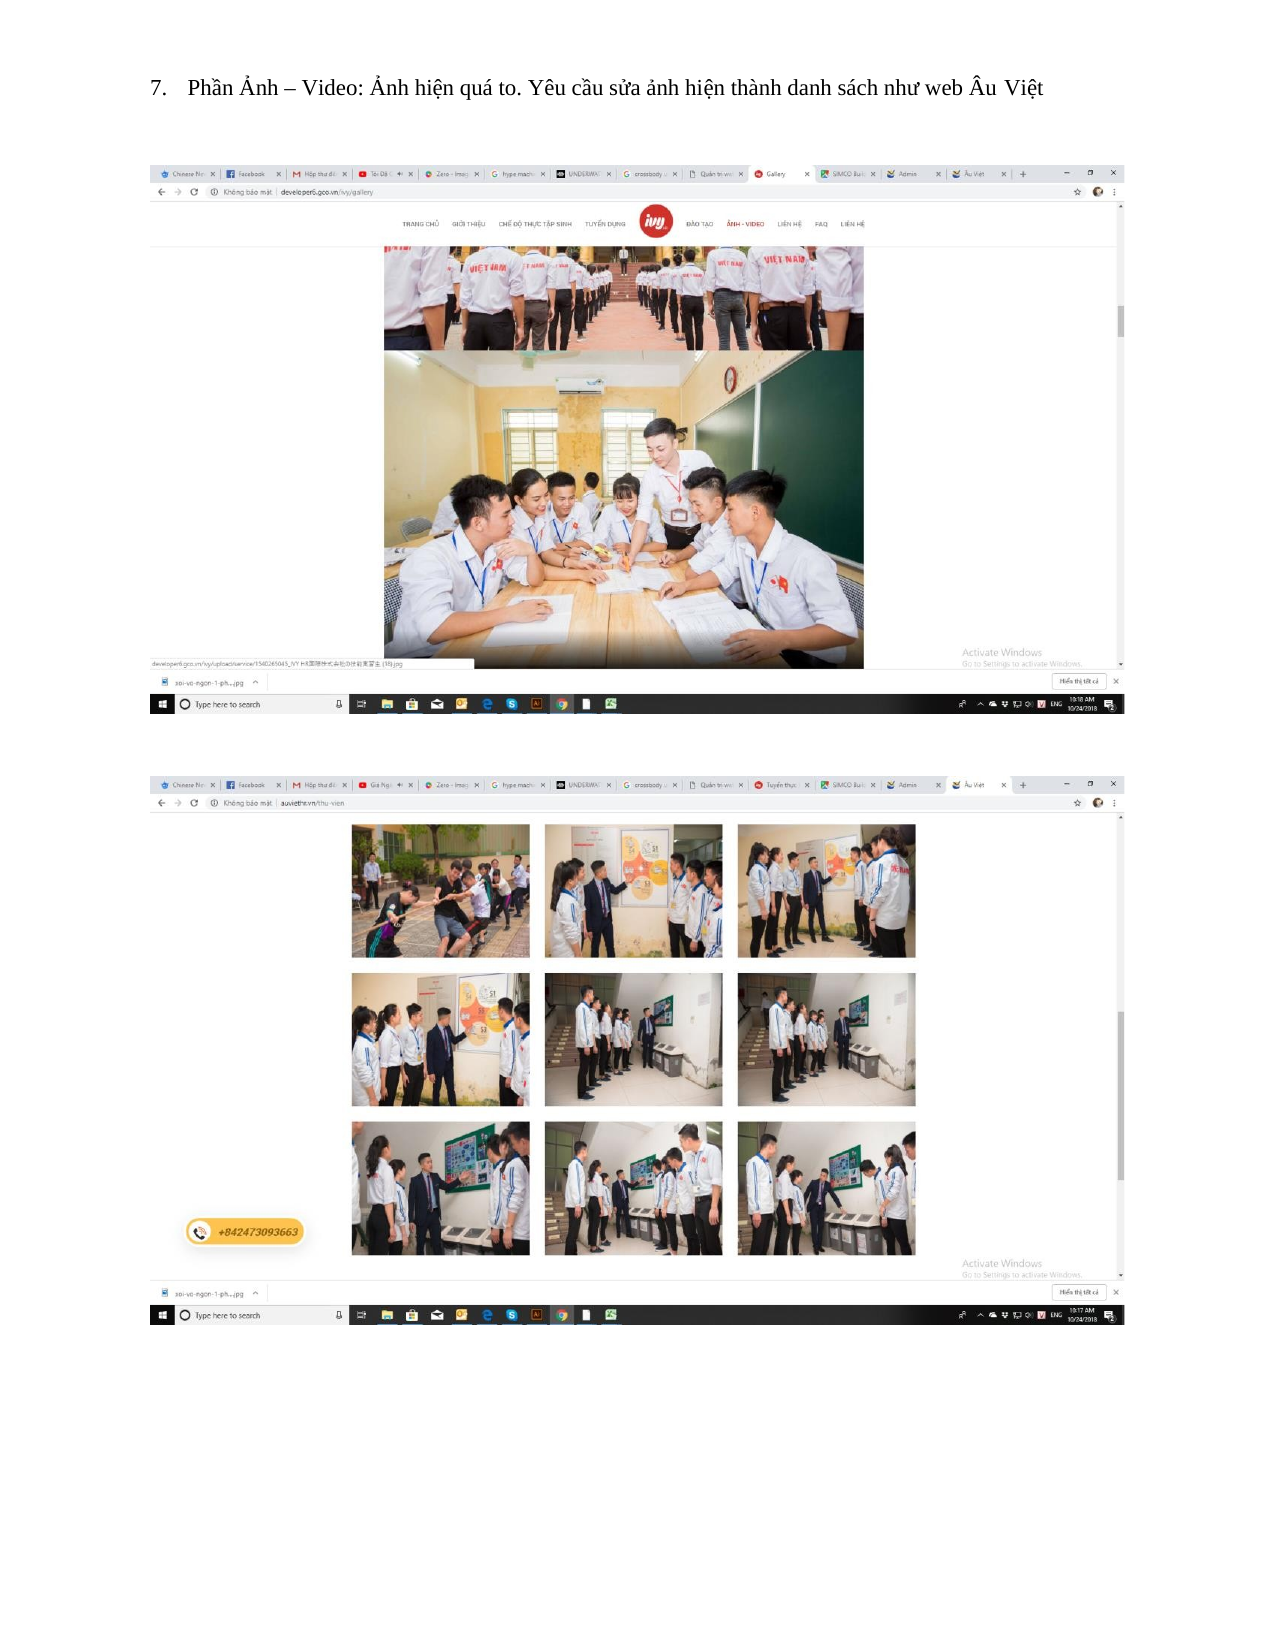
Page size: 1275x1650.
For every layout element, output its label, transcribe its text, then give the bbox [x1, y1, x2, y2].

list Phần Ảnh – Video: Ảnh hiện quá to. Yêu cầu sửa ảnh hiện thành danh sách như web Âu Việt [150, 74, 1217, 101]
picture [150, 776, 1125, 1325]
picture [150, 165, 1125, 714]
